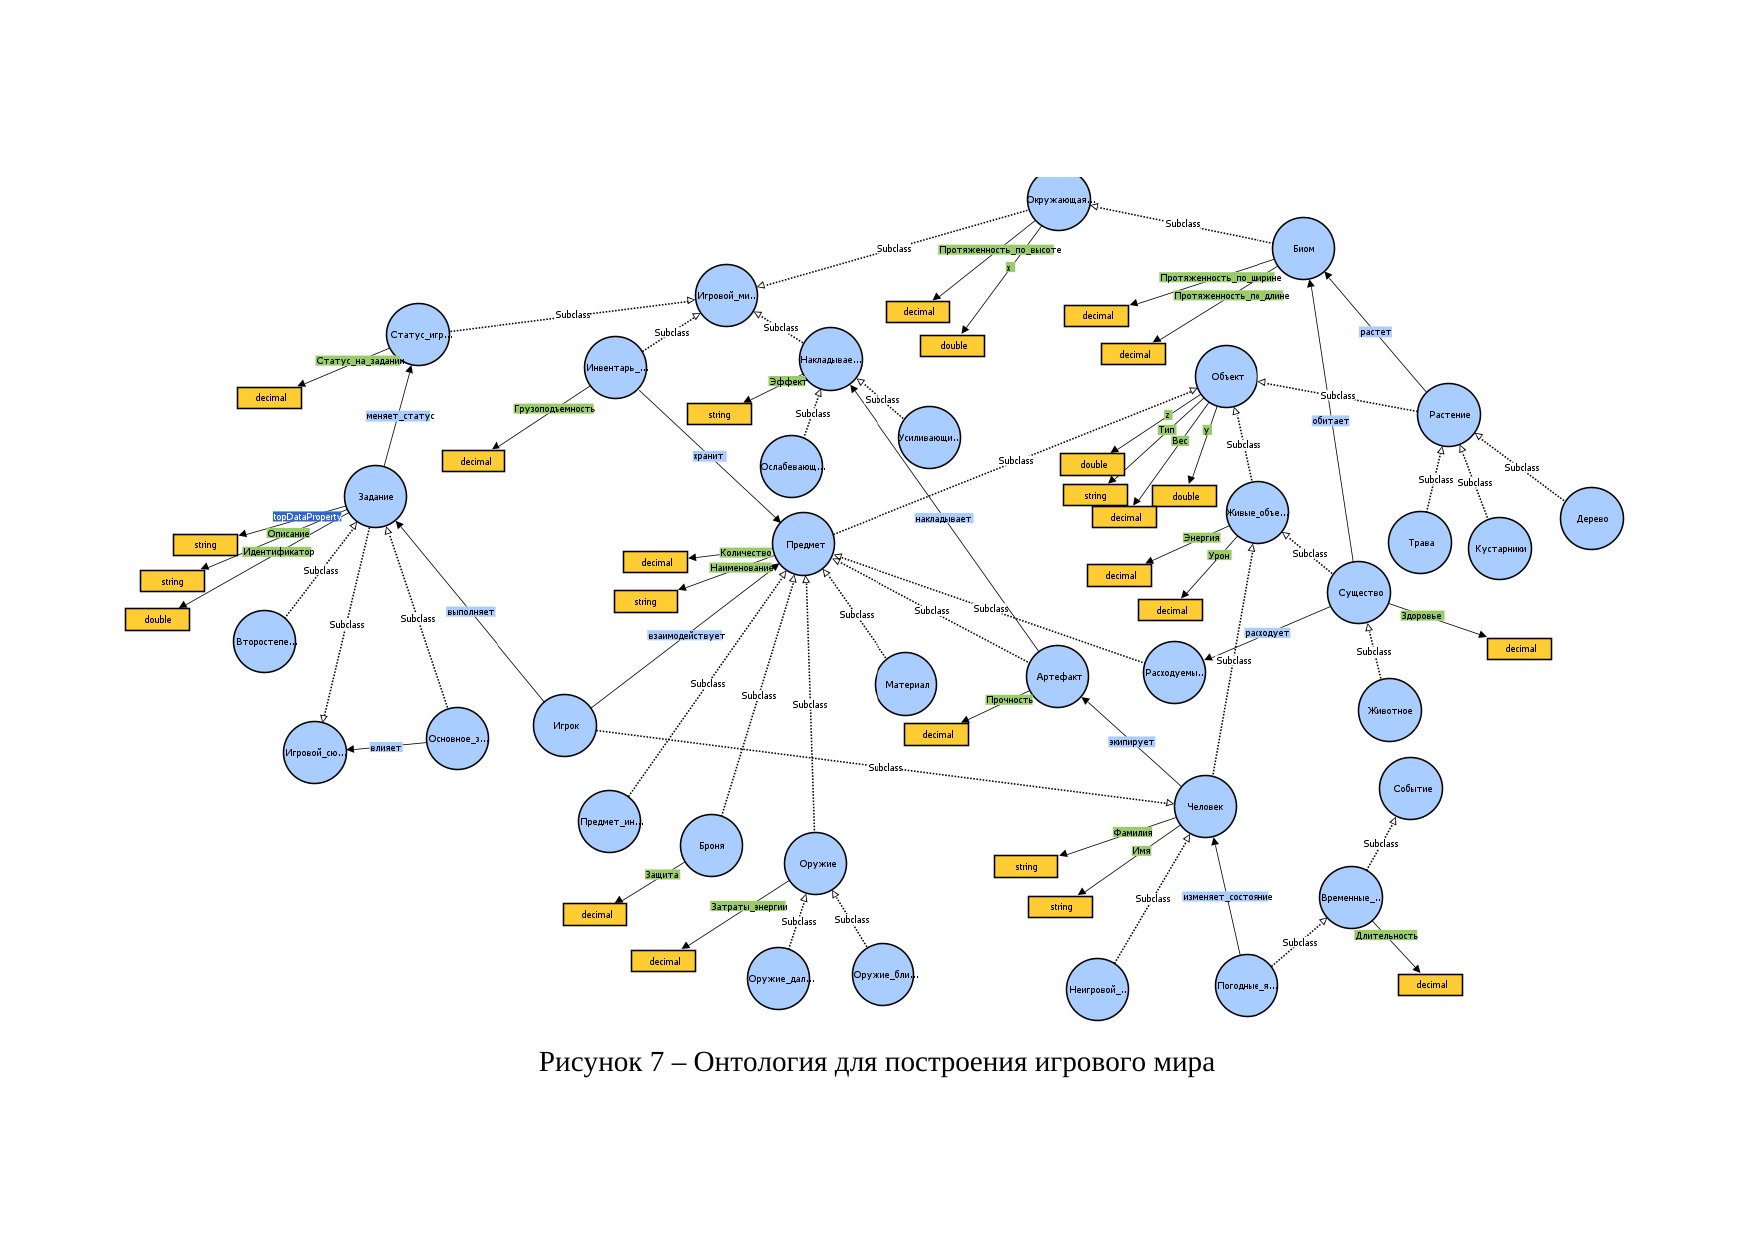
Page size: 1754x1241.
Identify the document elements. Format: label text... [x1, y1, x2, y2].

text Рисунок 7 – Онтология для построения игрового мира [118, 1044, 1636, 1077]
picture [118, 177, 1637, 1027]
